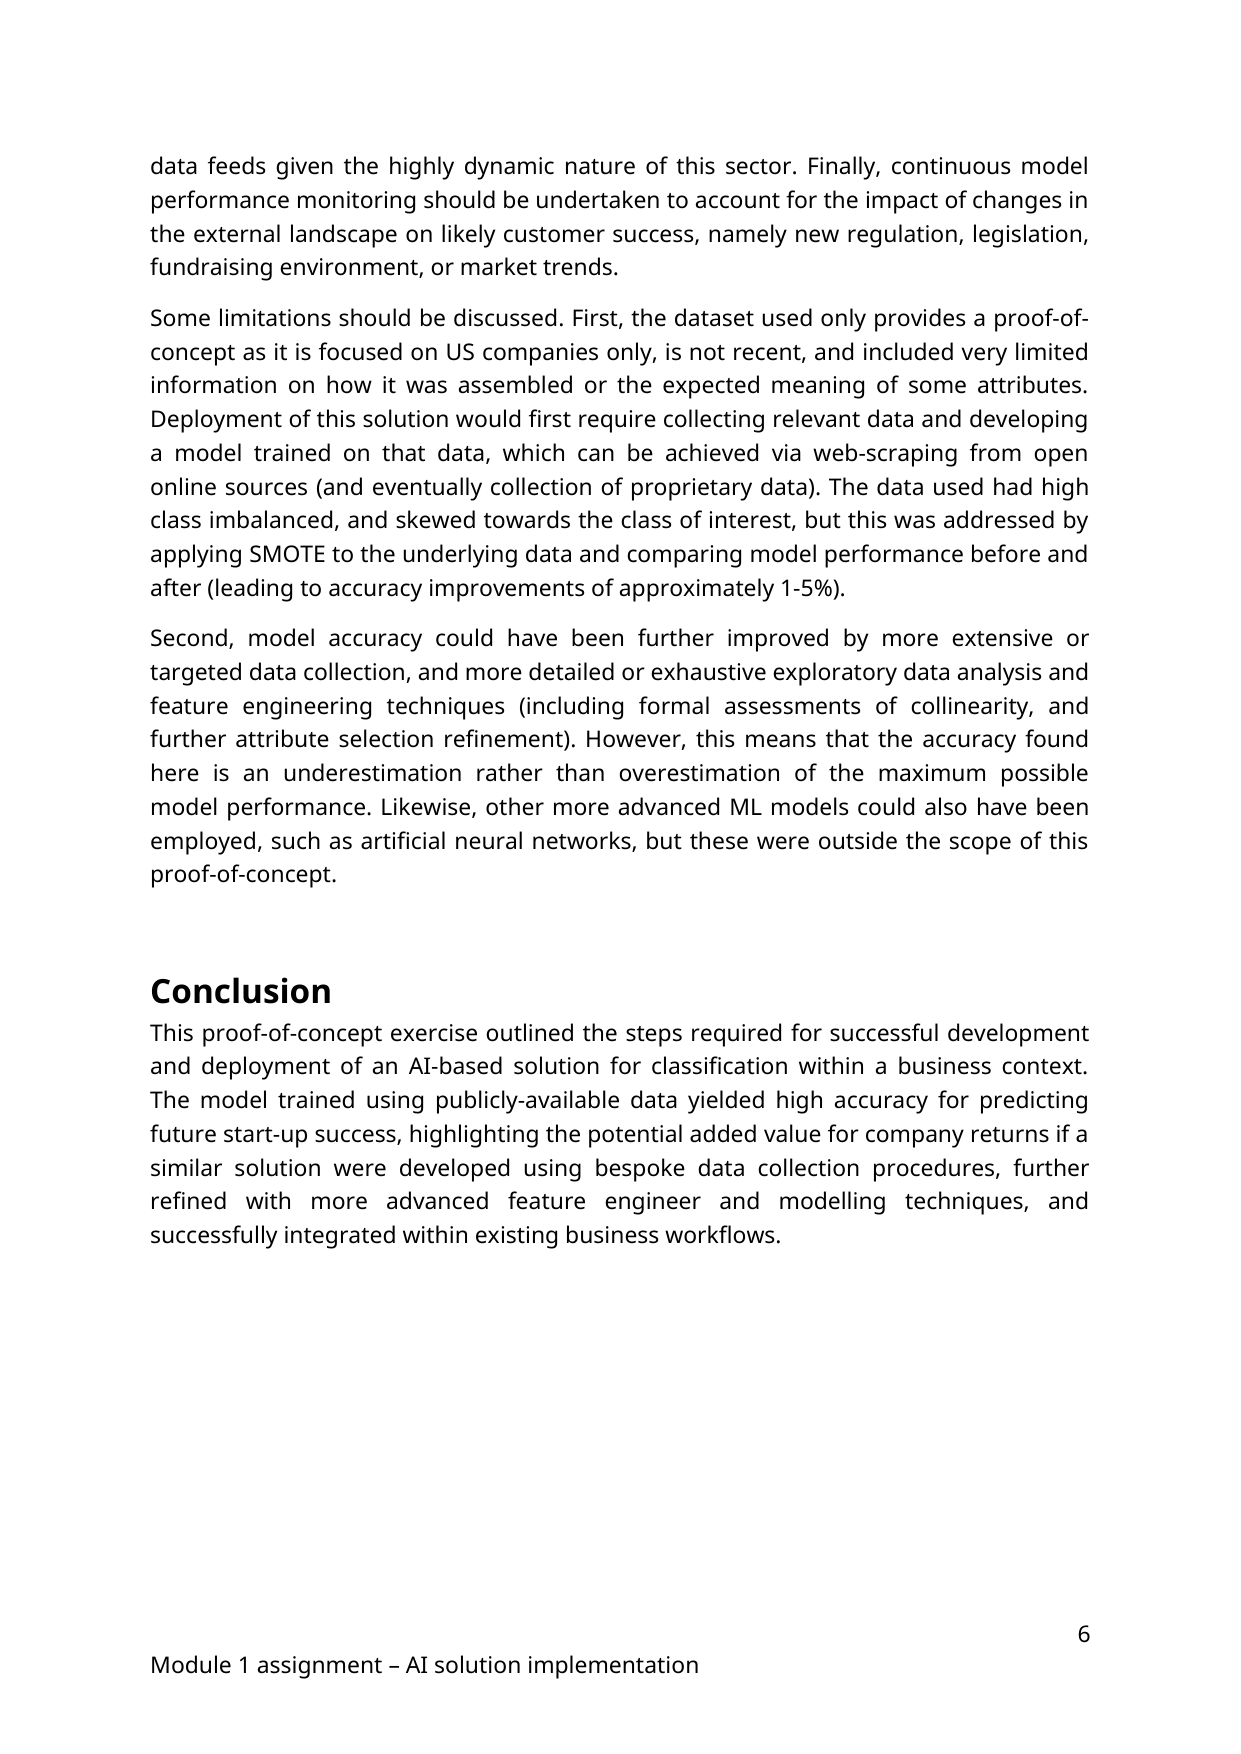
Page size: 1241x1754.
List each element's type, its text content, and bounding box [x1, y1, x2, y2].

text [150, 150, 1090, 282]
text This proof-of-concept exercise outlined the steps required for successful development and deployment of an AI-based solution for classification within a business context. The model trained using publicly-available data yielded high accuracy for predicting future start-up success, highlighting the potential added value for company returns if a similar solution were developed using bespoke data collection procedures, further refined with more advanced feature engineer and modelling techniques, and successfully integrated within existing business workflows. [150, 1016, 1090, 1250]
text Some limitations should be discussed. First, the dataset used only provides a proof-of-concept as it is focused on US companies only, is not recent, and included very limited information on how it was assembled or the expected meaning of some attributes. Deployment of this solution would first require collecting relevant data and developing a model trained on that data, which can be achieved via web-scraping from open online sources (and eventually collection of proprietary data). The data used had high class imbalanced, and skewed towards the class of interest, but this was addressed by applying SMOTE to the underlying data and comparing model performance before and after (leading to accuracy improvements of approximately 1-5%). [150, 302, 1090, 603]
subtitle Conclusion [150, 967, 1090, 1013]
text Second, model accuracy could have been further improved by more extensive or targeted data collection, and more detailed or exhaustive exploratory data analysis and feature engineering techniques (including formal assessments of collinearity, and further attribute selection refinement). However, this means that the accuracy found here is an underestimation rather than overestimation of the maximum possible model performance. Likewise, other more advanced ML models could also have been employed, such as artificial neural networks, but these were outside the scope of this proof-of-concept. [150, 622, 1090, 889]
